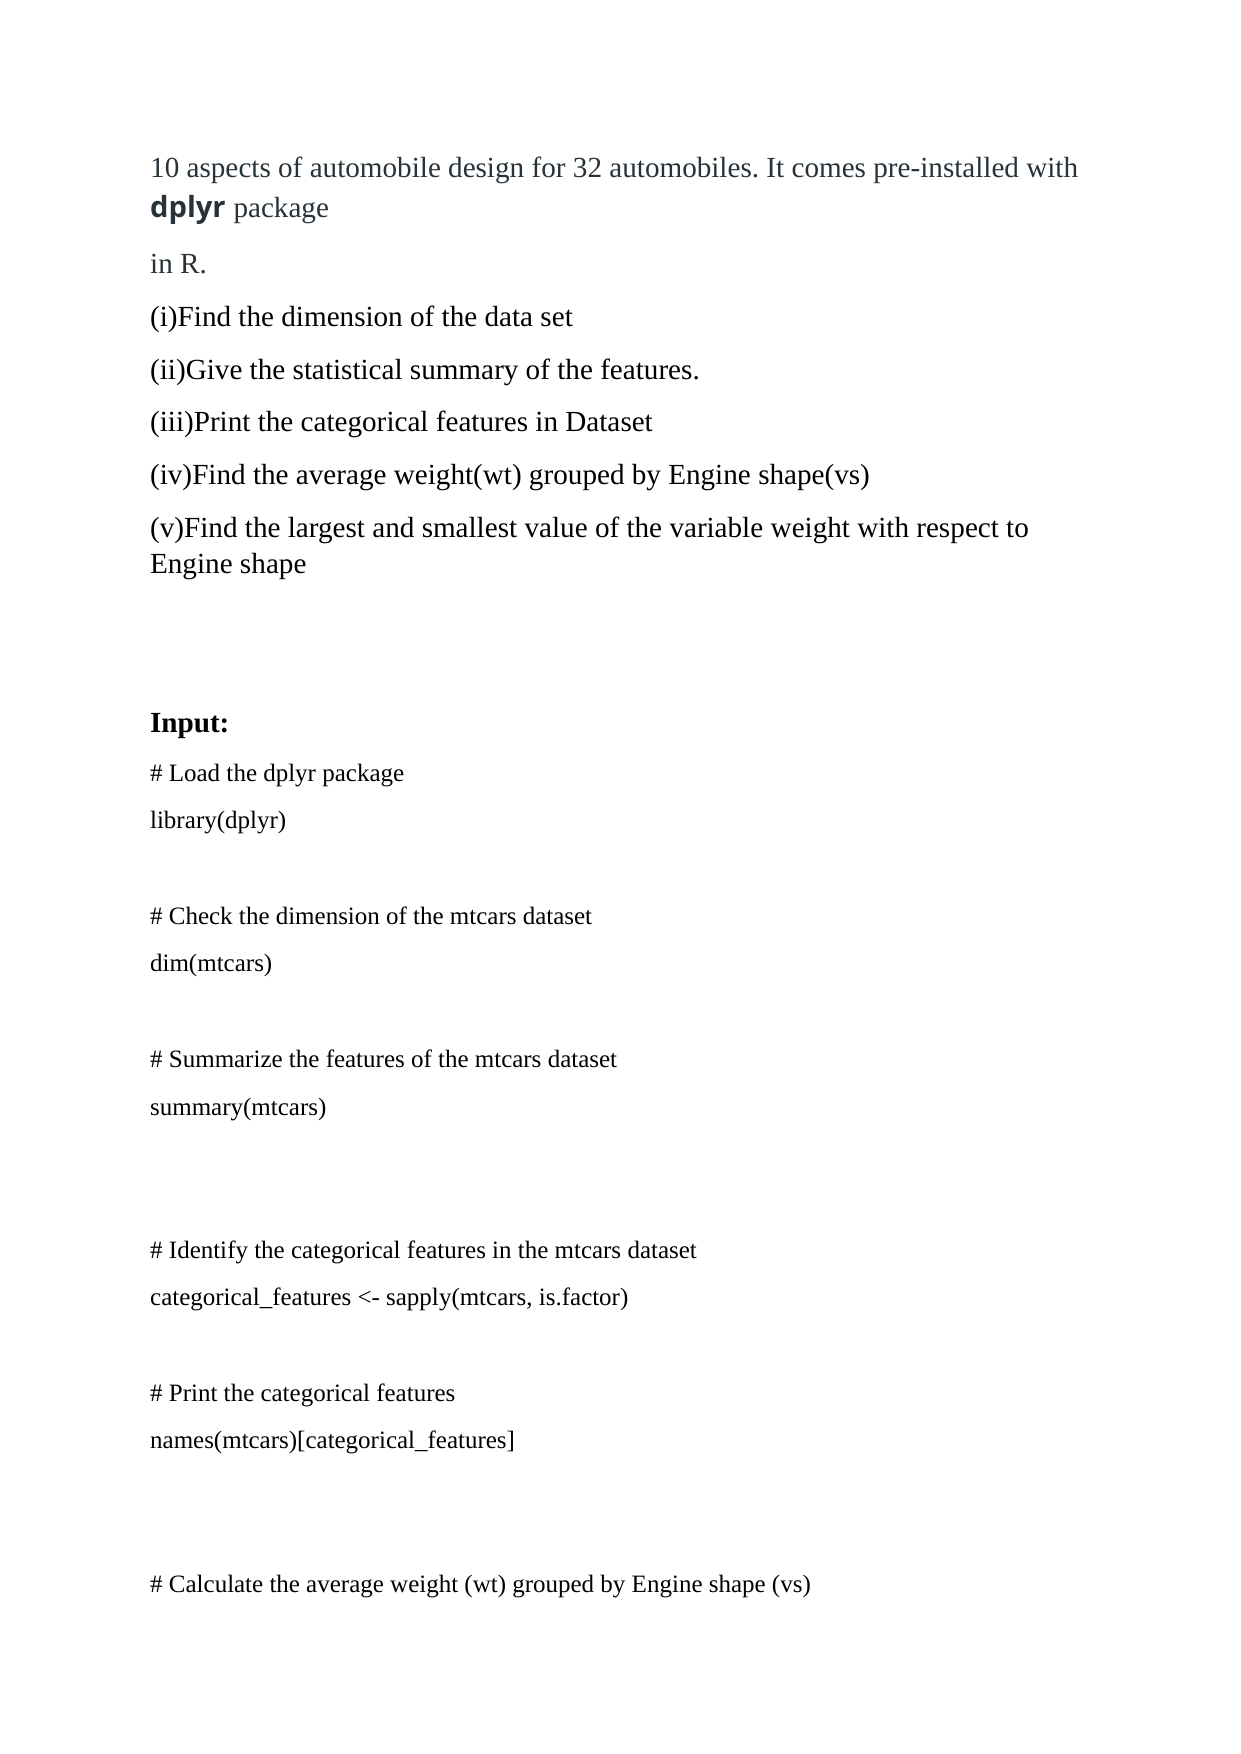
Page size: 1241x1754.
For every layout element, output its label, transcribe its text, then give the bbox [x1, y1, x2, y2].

text 10 aspects of automobile design for 32 automobiles. It comes pre-installed with dplyr package [150, 150, 1090, 226]
text summary(mtcars) [150, 1092, 1090, 1120]
text # Calculate the average weight (wt) grouped by Engine shape (vs) [150, 1569, 1090, 1597]
text (iv)Find the average weight(wt) grouped by Engine shape(vs) [150, 457, 1090, 491]
text library(dplyr) [150, 805, 1090, 834]
text # Summarize the features of the mtcars dataset [150, 1044, 1090, 1073]
text # Identify the categorical features in the mtcars dataset [150, 1235, 1090, 1263]
text dim(mtcars) [150, 948, 1090, 977]
text # Load the dplyr package [150, 758, 1090, 786]
text categorical_features <- sapply(mtcars, is.factor) [150, 1282, 1090, 1311]
text names(mtcars)[categorical_features] [150, 1426, 1090, 1454]
text (i)Find the dimension of the data set [150, 299, 1090, 332]
text (ii)Give the statistical summary of the features. [150, 352, 1090, 385]
text (iii)Print the categorical features in Dataset [150, 404, 1090, 438]
text # Check the dimension of the mtcars dataset [150, 901, 1090, 929]
text (v)Find the largest and smallest value of the variable weight with respect to Engine shape [150, 510, 1090, 580]
text in R. [150, 246, 1090, 280]
text # Print the categorical features [150, 1378, 1090, 1407]
text Input: [150, 705, 1090, 738]
